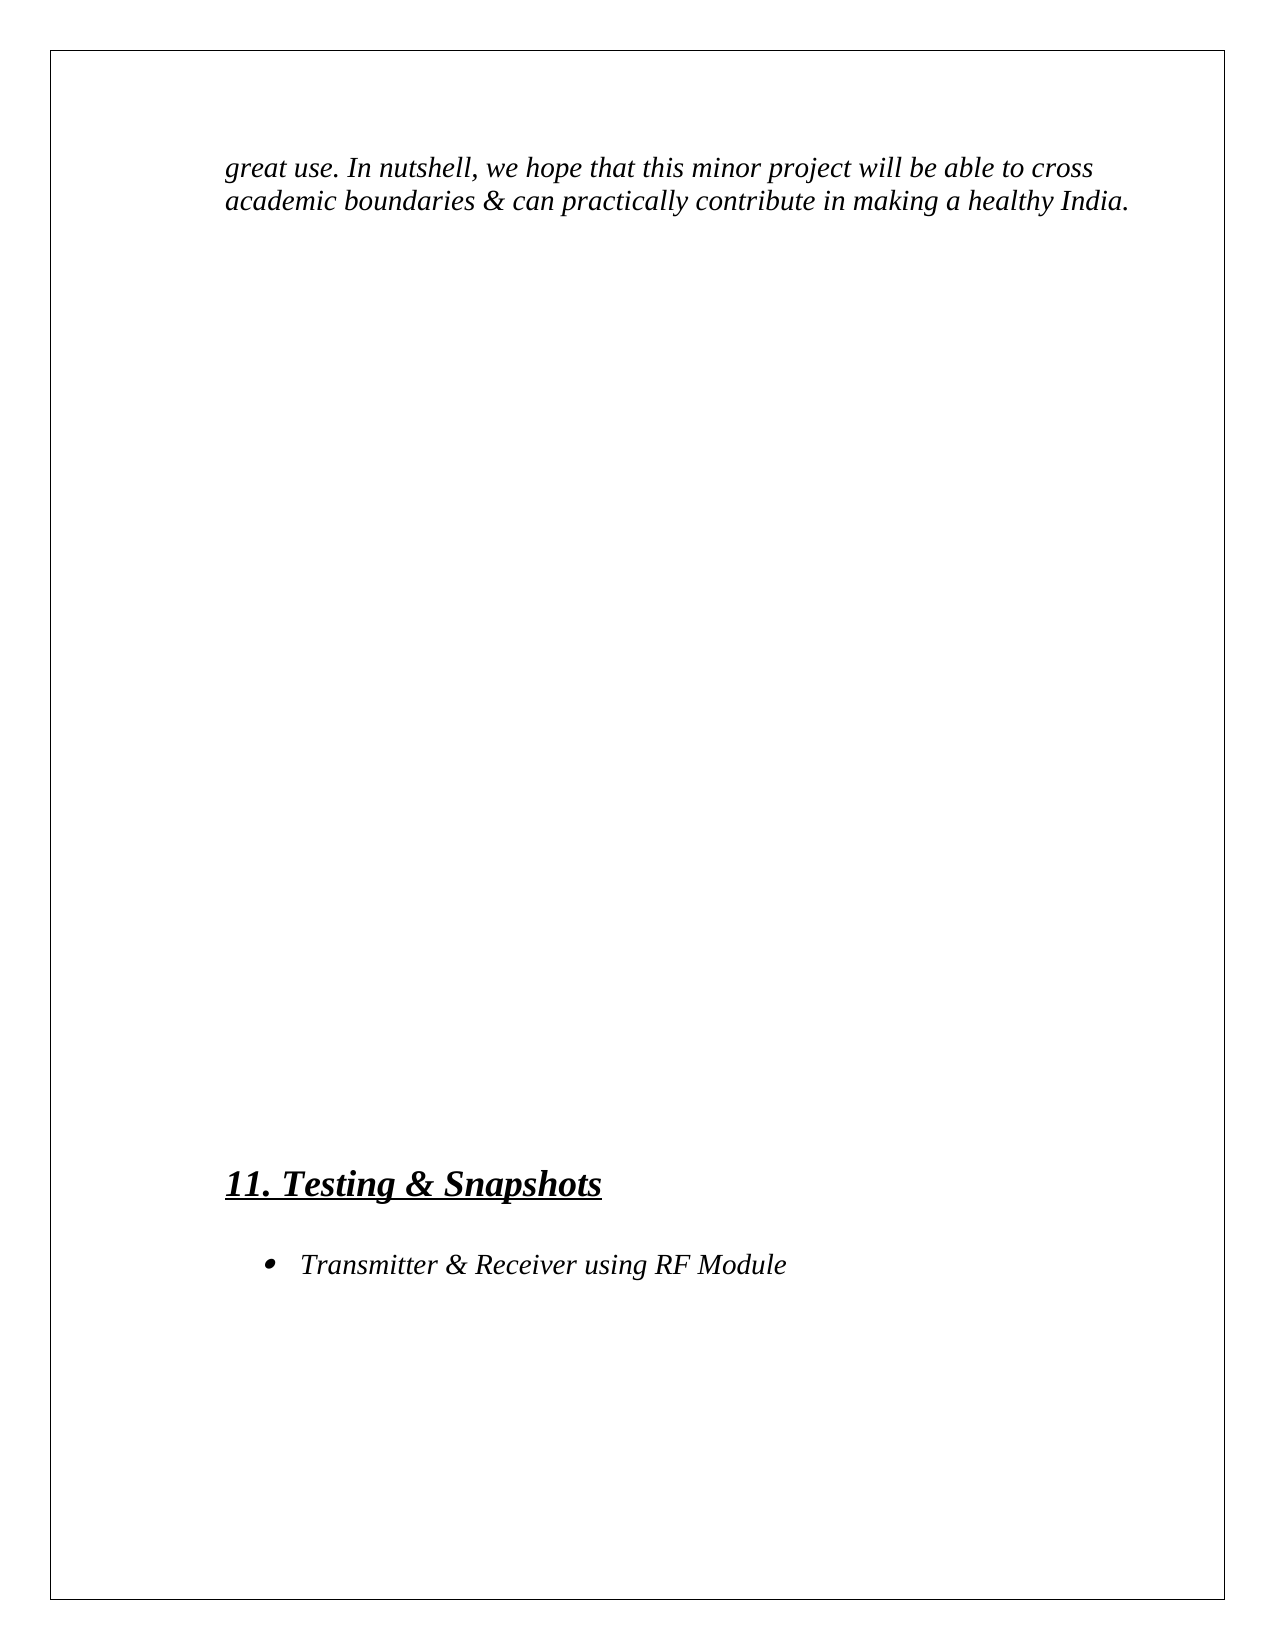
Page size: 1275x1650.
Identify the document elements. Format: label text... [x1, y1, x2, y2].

list Transmitter & Receiver using RF Module [262, 1247, 1191, 1281]
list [225, 150, 1191, 217]
list 11. Testing & Snapshots [225, 1161, 1191, 1204]
